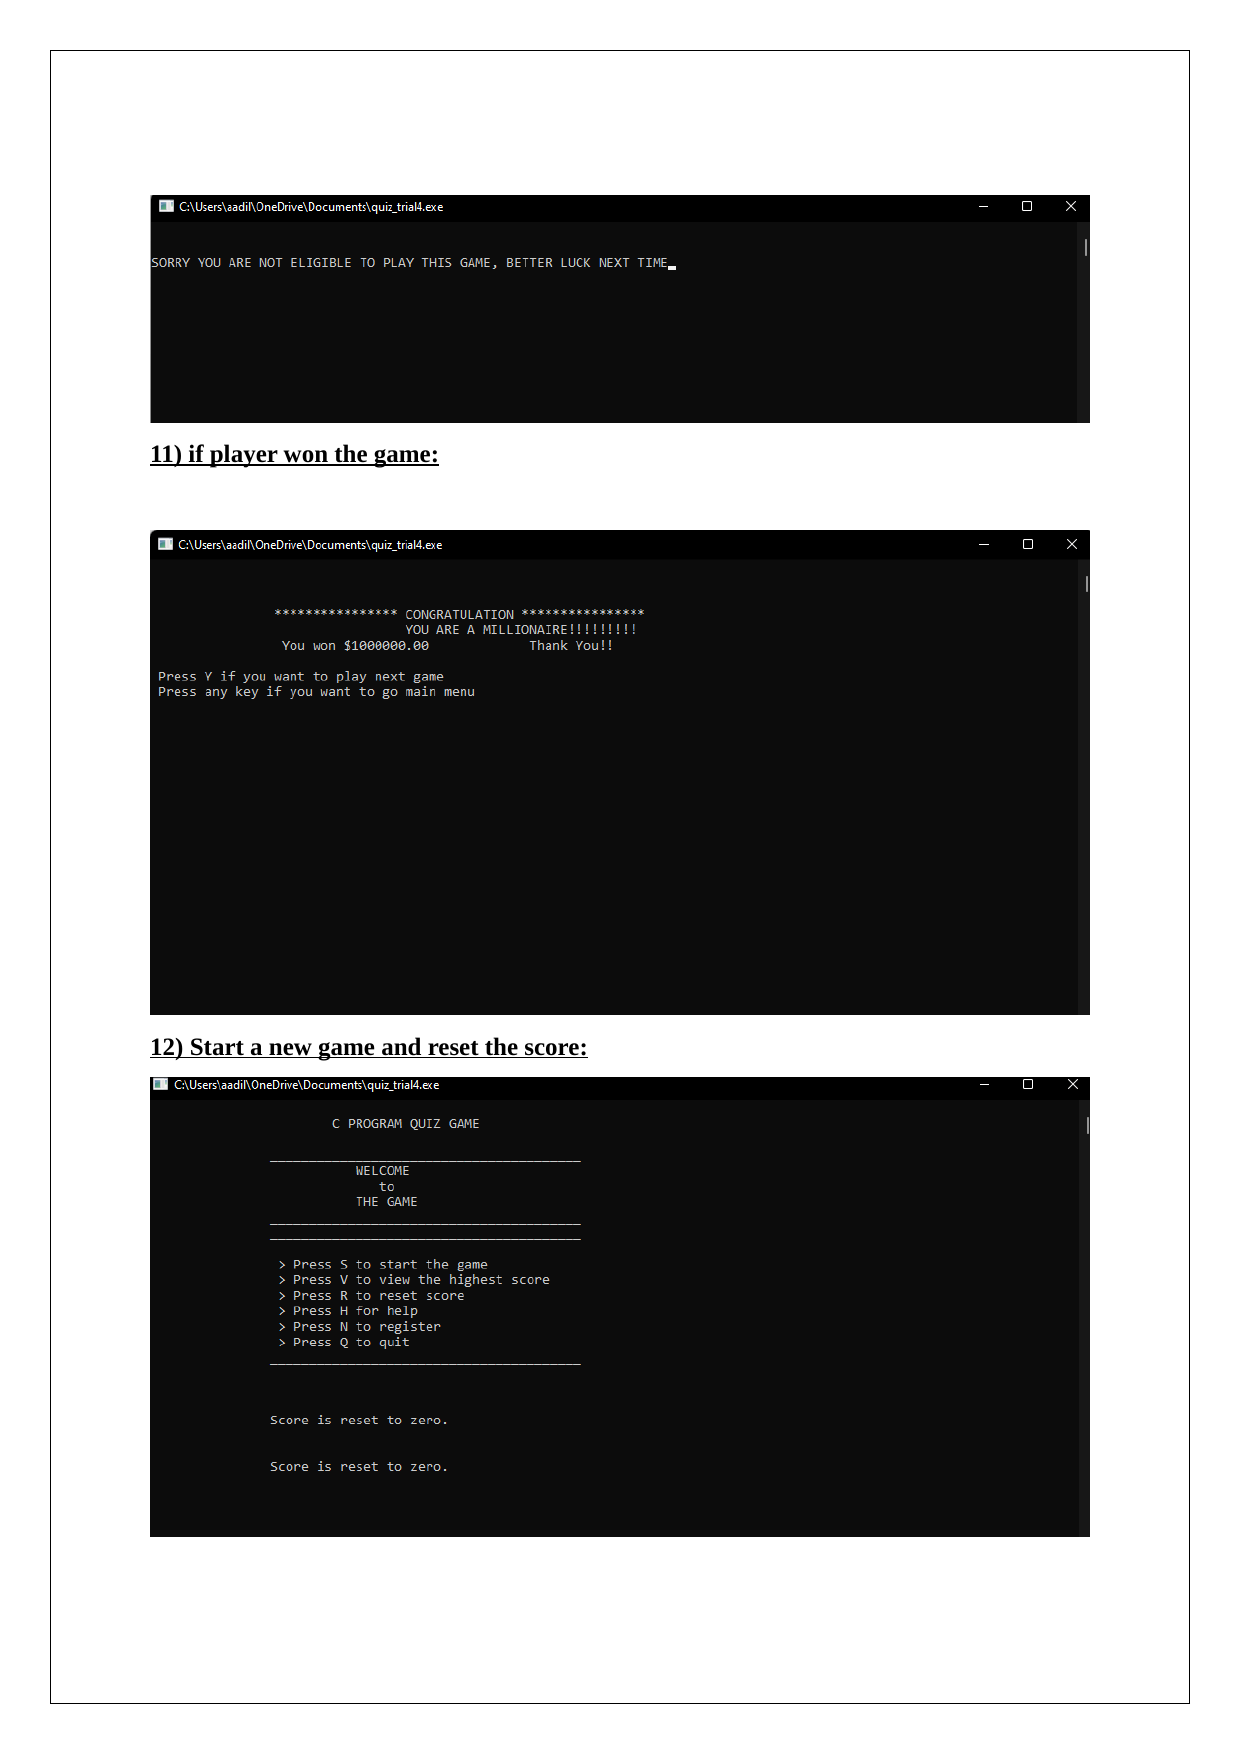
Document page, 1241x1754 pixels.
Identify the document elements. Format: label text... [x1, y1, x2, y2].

picture [150, 1077, 1090, 1537]
text 11) if player won the game: [150, 439, 1090, 468]
picture [150, 530, 1090, 1015]
text 12) Start a new game and reset the score: [150, 1032, 1090, 1060]
picture [150, 195, 1090, 423]
